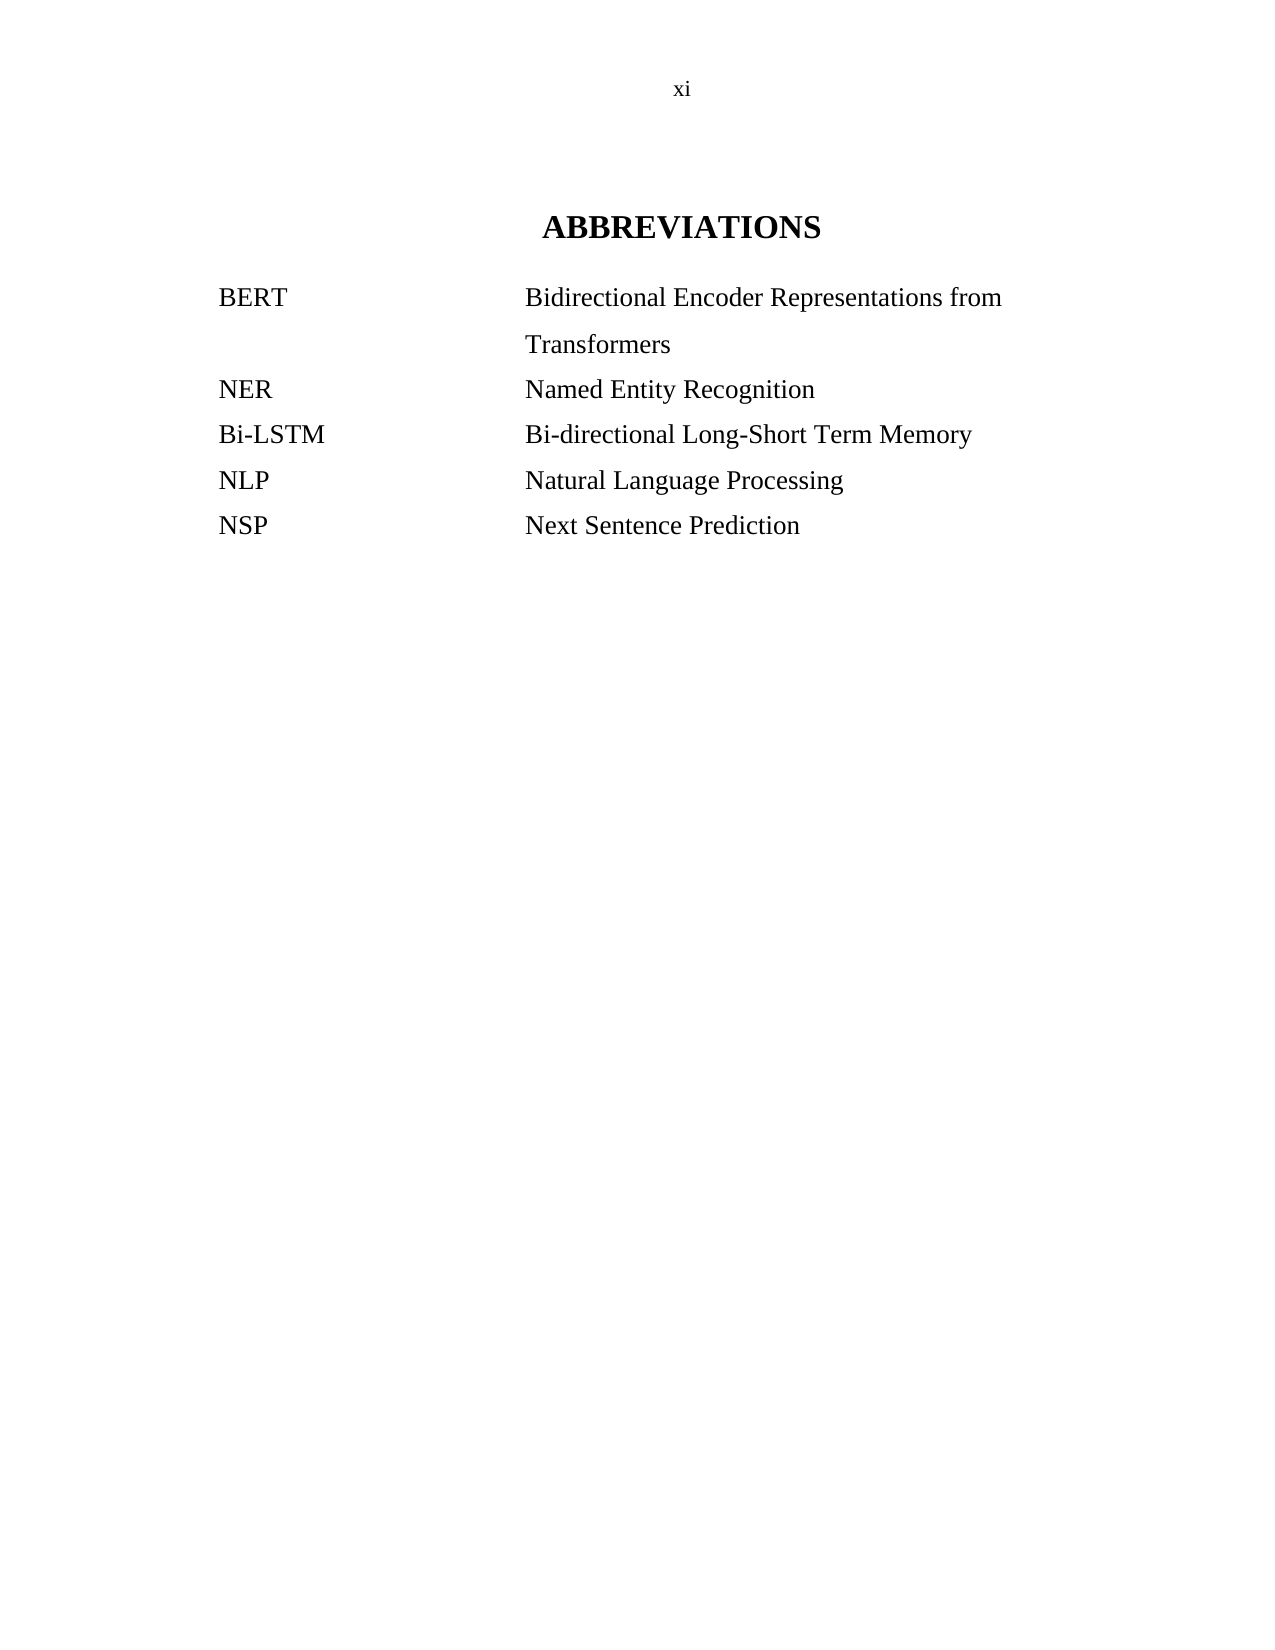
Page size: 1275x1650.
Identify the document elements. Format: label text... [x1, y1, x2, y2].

table_cell Bi-directional Long-Short Term Memory [514, 419, 1156, 464]
table_cell Natural Language Processing [514, 464, 1156, 509]
table_header Bidirectional Encoder Representations from Transformers [514, 281, 1156, 373]
subtitle ABBREVIATIONS [207, 207, 1156, 245]
table_cell NSP [207, 510, 514, 555]
table_cell NER [207, 373, 514, 419]
table_cell NLP [207, 464, 514, 509]
table_cell Named Entity Recognition [514, 373, 1156, 419]
table_cell Bi-LSTM [207, 419, 514, 464]
table_header BERT [207, 281, 514, 373]
table_cell Next Sentence Prediction [514, 510, 1156, 555]
